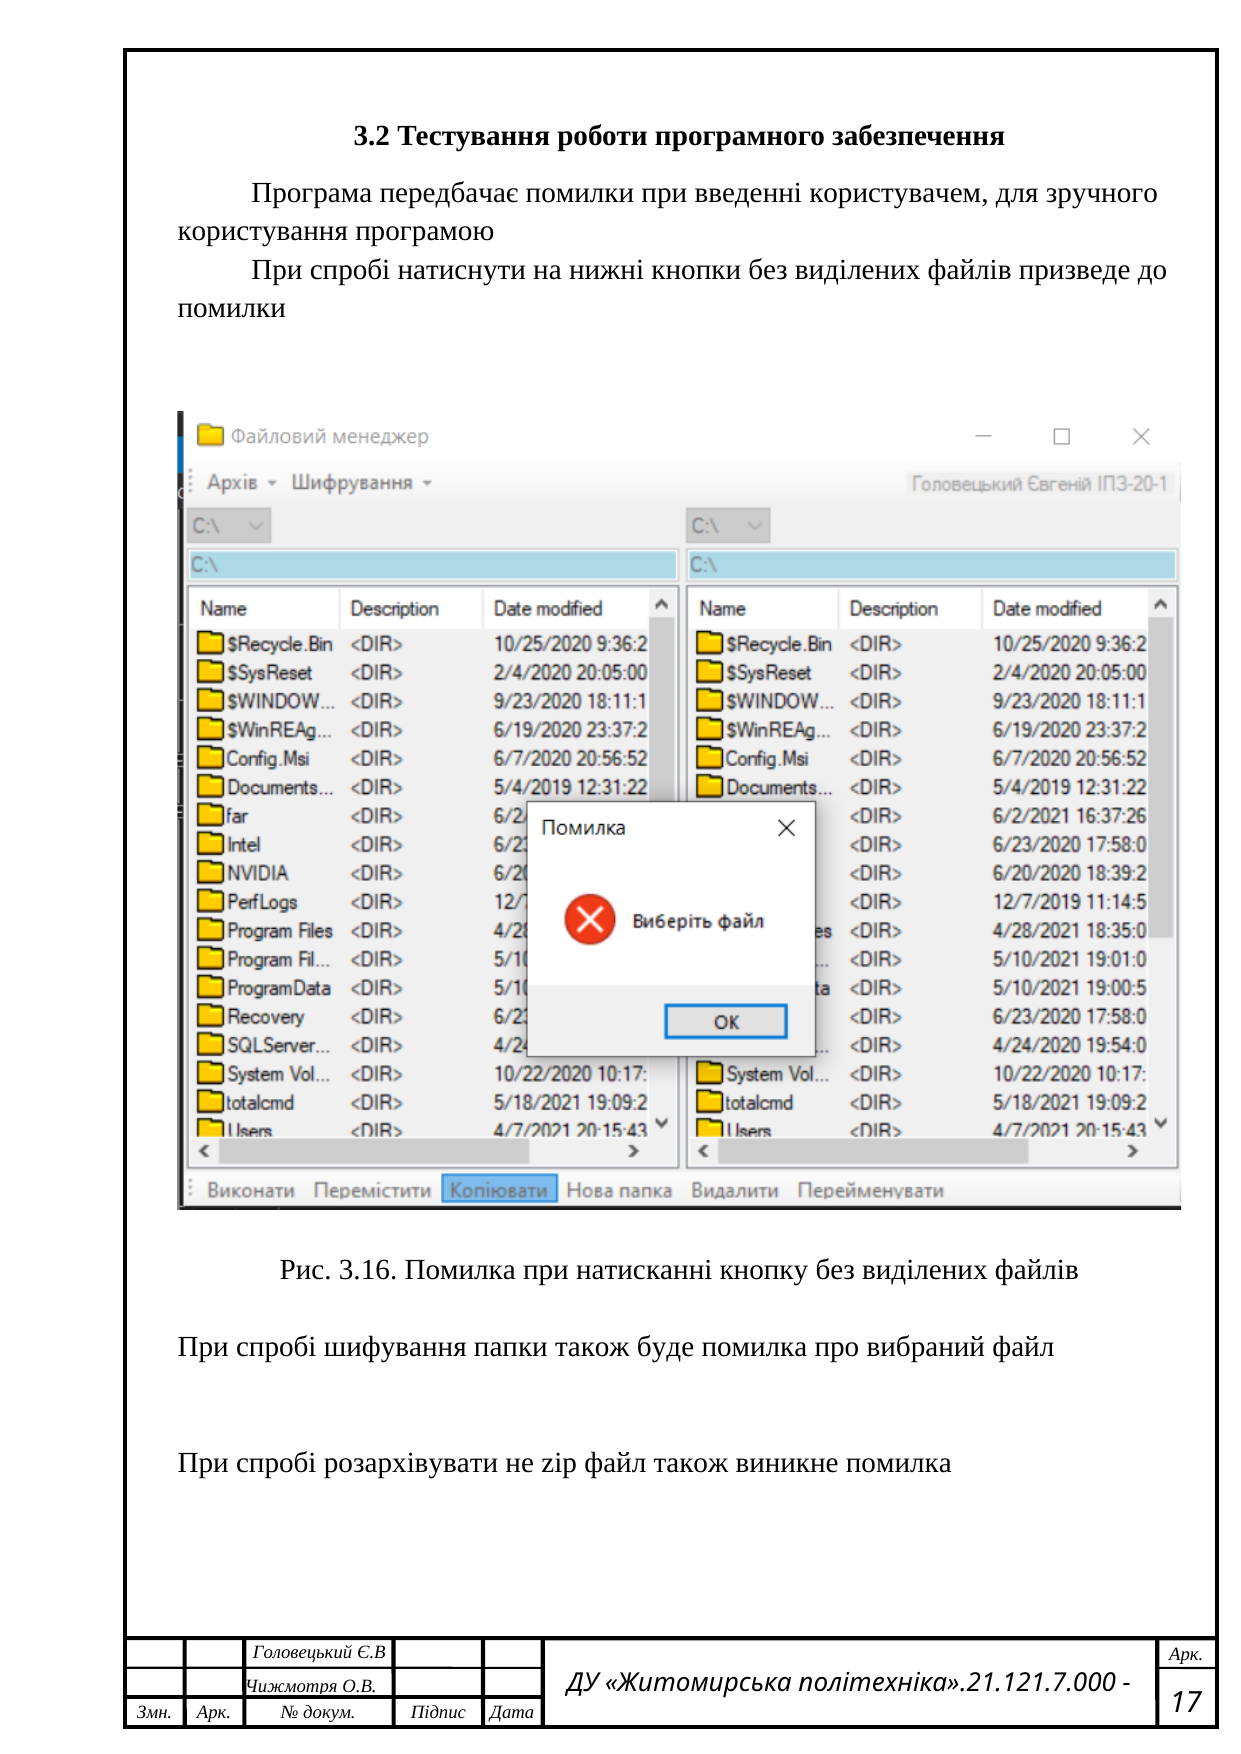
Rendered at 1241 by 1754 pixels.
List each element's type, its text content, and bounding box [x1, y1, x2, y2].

picture [177, 411, 1182, 1210]
list Програма передбачає помилки при введенні користувачем, для зручного [177, 175, 1181, 208]
list При спробі шифування папки також буде помилка про вибраний файл [177, 1329, 1181, 1363]
list користування програмою [177, 213, 1181, 247]
list При спробі розархівувати не zip файл також виникне помилка [177, 1445, 1181, 1478]
list Рис. 3.16. Помилка при натисканні кнопку без виділених файлів [177, 1252, 1181, 1286]
list При спробі натиснути на нижні кнопки без виділених файлів призведе до помилки [177, 252, 1181, 324]
subtitle 3.2 Тестування роботи програмного забезпечення [177, 118, 1181, 152]
